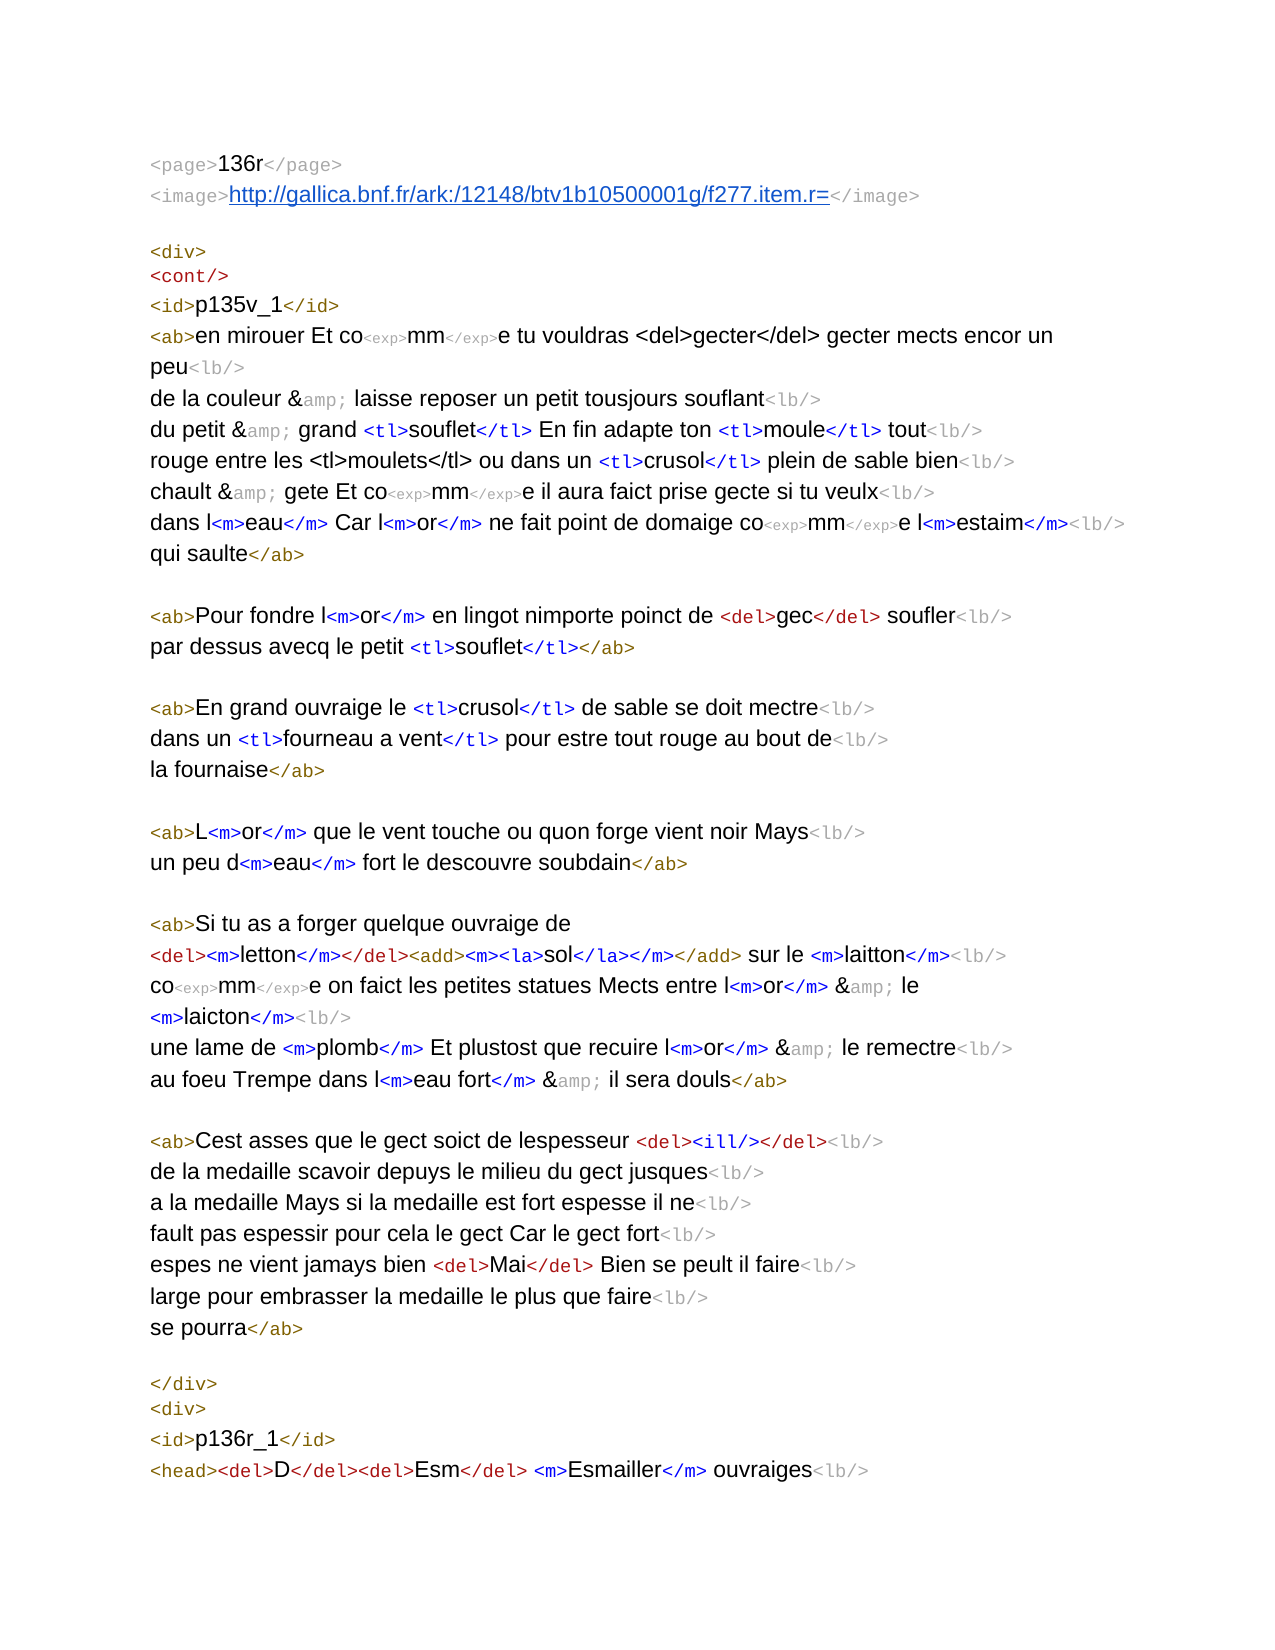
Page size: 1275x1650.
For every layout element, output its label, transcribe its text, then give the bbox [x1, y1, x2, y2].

text <ab>L<m>or</m> que le vent touche ou quon forge vient noir Mays<lb/> [150, 818, 1125, 845]
text la fournaise</ab> [150, 756, 1125, 783]
text co<exp>mm</exp>e on faict les petites statues Mects entre l<m>or</m> &amp; le <m>laicton</m><lb/> [150, 972, 1125, 1030]
text </div> <div> <id>p136r_1</id> <head><del>D</del><del>Esm</del> <m>Esmailler</m> ouvraiges<lb/> [150, 1375, 1125, 1483]
text du petit &amp; grand <tl>souflet</tl> En fin adapte ton <tl>moule</tl> tout<lb/> [150, 416, 1125, 443]
text au foeu Trempe dans l<m>eau fort</m> &amp; il sera douls</ab> [150, 1066, 1125, 1093]
text dans l<m>eau</m> Car l<m>or</m> ne fait point de domaige co<exp>mm</exp>e l<m>estaim</m><lb/> [150, 509, 1125, 536]
text se pourra</ab> [150, 1314, 1125, 1341]
text de la medaille scavoir depuys le milieu du gect jusques<lb/> [150, 1158, 1125, 1185]
text <image>http://gallica.bnf.fr/ark:/12148/btv1b10500001g/f277.item.r=</image> [150, 181, 1125, 208]
text <page>136r</page> [150, 150, 1125, 177]
text <ab>en mirouer Et co<exp>mm</exp>e tu vouldras <del>gecter</del> gecter mects encor un peu<lb/> [150, 322, 1125, 380]
text <ab>Si tu as a forger quelque ouvraige de <del><m>letton</m></del><add><m><la>sol</la></m></add> sur le <m>laitton</m><lb/> [150, 910, 1125, 968]
text <ab>Pour fondre l<m>or</m> en lingot nimporte poinct de <del>gec</del> soufler<lb/> [150, 602, 1125, 629]
text a la medaille Mays si la medaille est fort espesse il ne<lb/> [150, 1189, 1125, 1216]
text une lame de <m>plomb</m> Et plustost que recuire l<m>or</m> &amp; le remectre<lb/> [150, 1034, 1125, 1061]
text <cont/> [150, 267, 1125, 288]
text de la couleur &amp; laisse reposer un petit tousjours souflant<lb/> [150, 384, 1125, 412]
text large pour embrasser la medaille le plus que faire<lb/> [150, 1283, 1125, 1310]
text <ab>Cest asses que le gect soict de lespesseur <del><ill/></del><lb/> [150, 1127, 1125, 1154]
text <id>p135v_1</id> [150, 291, 1125, 318]
text <ab>En grand ouvraige le <tl>crusol</tl> de sable se doit mectre<lb/> [150, 694, 1125, 721]
text rouge entre les <tl>moulets</tl> ou dans un <tl>crusol</tl> plein de sable bien<lb/> [150, 447, 1125, 474]
text <div> [150, 242, 1125, 264]
text espes ne vient jamays bien <del>Mai</del> Bien se peult il faire<lb/> [150, 1251, 1125, 1278]
text fault pas espessir pour cela le gect Car le gect fort<lb/> [150, 1220, 1125, 1247]
text par dessus avecq le petit <tl>souflet</tl></ab> [150, 633, 1125, 660]
text chault &amp; gete Et co<exp>mm</exp>e il aura faict prise gecte si tu veulx<lb/> [150, 478, 1125, 505]
text qui saulte</ab> [150, 540, 1125, 567]
text dans un <tl>fourneau a vent</tl> pour estre tout rouge au bout de<lb/> [150, 725, 1125, 752]
text un peu d<m>eau</m> fort le descouvre soubdain</ab> [150, 849, 1125, 876]
